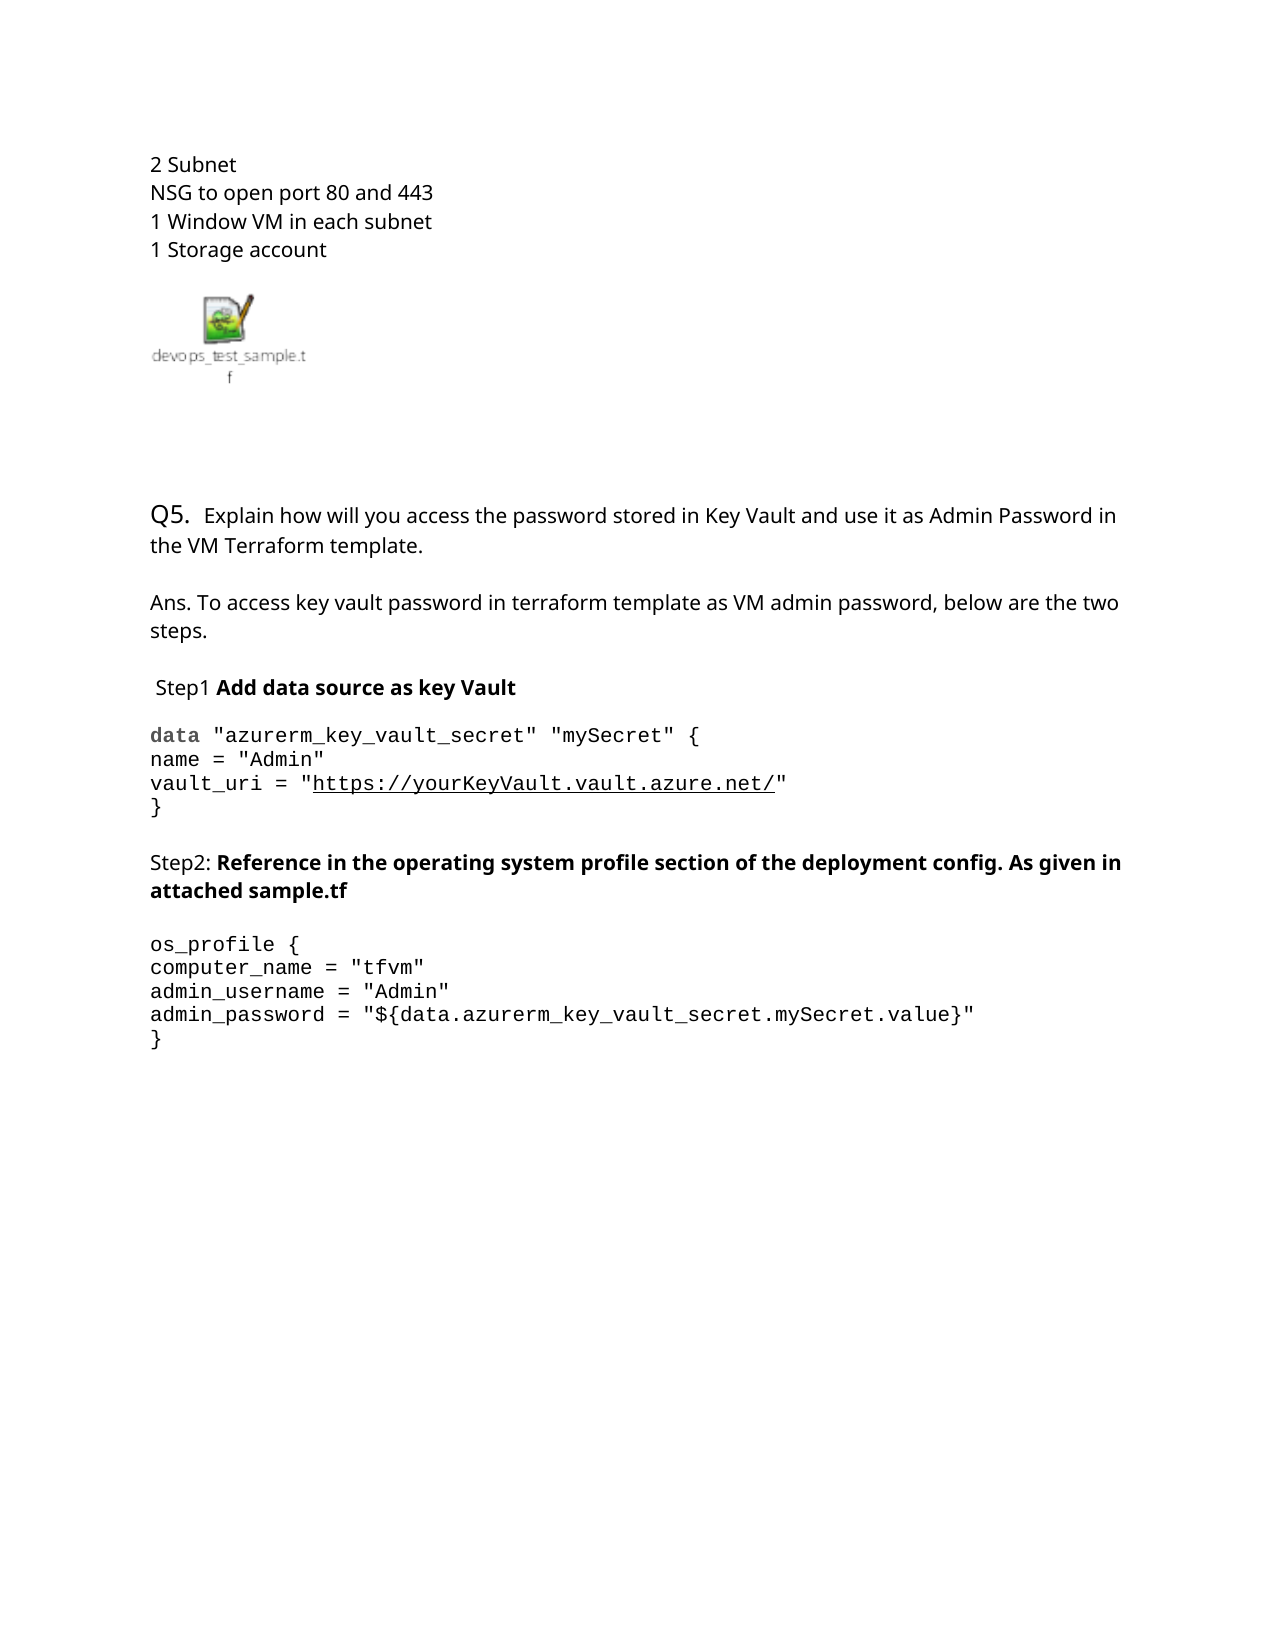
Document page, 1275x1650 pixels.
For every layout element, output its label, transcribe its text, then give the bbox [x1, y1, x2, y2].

text Ans. To access key vault password in terraform template as VM admin password, below are the two steps. [150, 588, 1125, 645]
text name = "Admin" [150, 749, 1125, 772]
text data "azurerm_key_vault_secret" "mySecret" { [150, 725, 1125, 749]
text 1 Storage account [150, 235, 1125, 264]
text Q5. Explain how will you access the password stored in Key Vault and use it as Admin Password in the VM Terraform template. [150, 497, 1125, 559]
text 1 Window VM in each subnet [150, 207, 1125, 235]
text admin_username = "Admin" [150, 981, 1125, 1004]
text vault_uri = "https://yourKeyVault.vault.azure.net/" [150, 772, 1125, 796]
text admin_password = "${data.azurerm_key_vault_secret.mySecret.value}" [150, 1004, 1125, 1028]
text } [150, 1028, 1125, 1052]
text Step2: Reference in the operating system profile section of the deployment config. As given in attached sample.tf [150, 848, 1125, 905]
text Step1 Add data source as key Vault [150, 673, 1125, 702]
text } [150, 796, 1125, 820]
text NSG to open port 80 and 443 [150, 178, 1125, 207]
text computer_name = "tfvm" [150, 957, 1125, 981]
text 2 Subnet [150, 150, 1125, 178]
text os_profile { [150, 933, 1125, 957]
